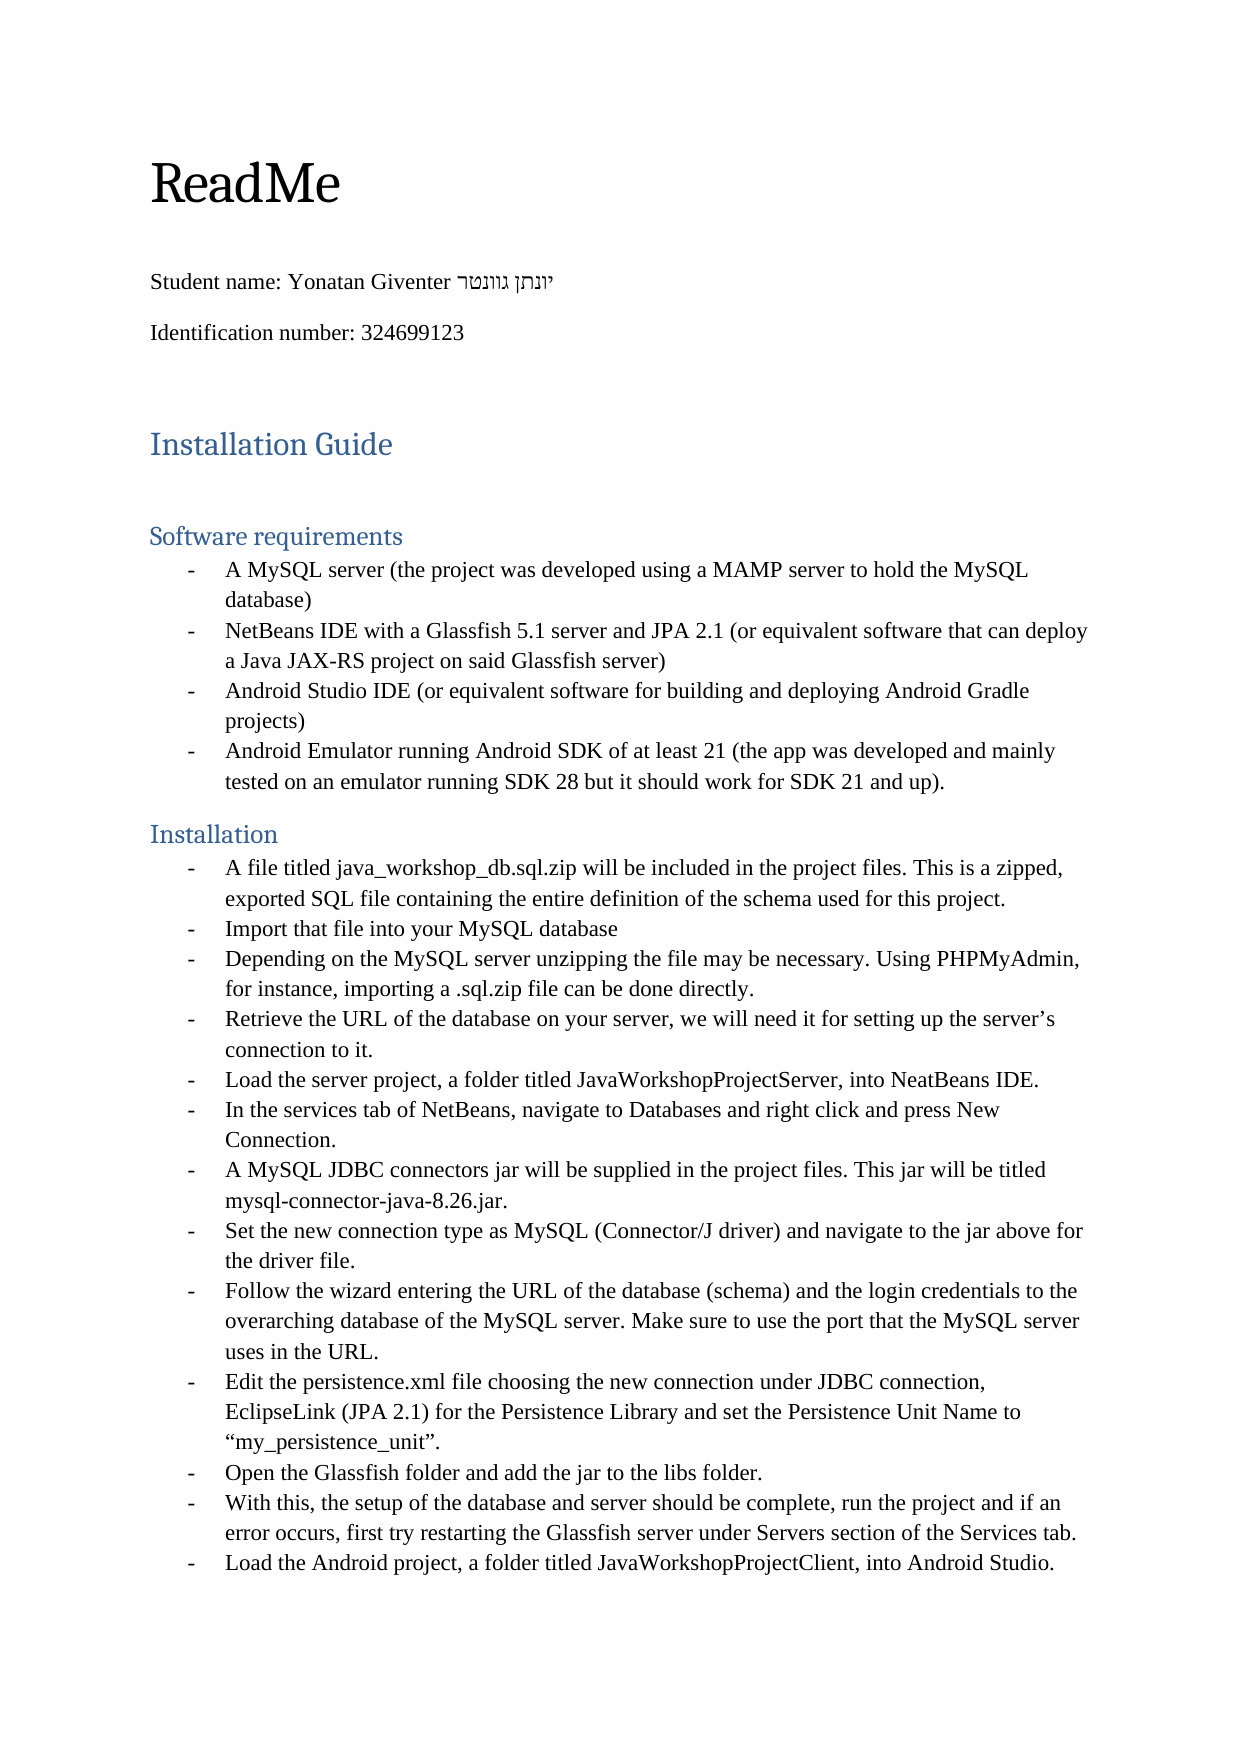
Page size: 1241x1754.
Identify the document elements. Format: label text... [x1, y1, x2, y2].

text Student name: Yonatan Giventer יונתן גוונטר [150, 268, 1090, 294]
subtitle Software requirements [150, 521, 1090, 552]
list A file titled java_workshop_db.sql.zip will be included in the project files. This is a zipped, exported SQL file containing the entire definition of the schema used for this project. [187, 854, 1090, 911]
list Set the new connection type as MySQL (Connector/J driver) and navigate to the jar above for the driver file. [187, 1217, 1090, 1273]
list Retrieve the URL of the database on your server, we will need it for setting up the server’s connection to it. [187, 1006, 1090, 1062]
list Follow the wizard entering the URL of the database (schema) and the login credentials to the overarching database of the MySQL server. Make sure to use the port that the MySQL server uses in the URL. [187, 1277, 1090, 1364]
list Depending on the MySQL server unzipping the file may be necessary. Using PHPMyAdmin, for instance, importing a .sql.zip file can be done directly. [187, 945, 1090, 1002]
list Load the Android project, a folder titled JavaWorkshopProjectClient, into Android Studio. [187, 1549, 1090, 1576]
list A MySQL server (the project was developed using a MAMP server to hold the MySQL database) [187, 556, 1090, 613]
list Android Emulator running Android SDK of at least 21 (the app was developed and mainly tested on an emulator running SDK 28 but it should work for SDK 21 and up). [187, 737, 1090, 794]
list A MySQL JDBC connectors jar will be supplied in the project files. This jar will be titled mysql-connector-java-8.26.jar. [187, 1157, 1090, 1213]
list NetBeans IDE with a Glassfish 5.1 server and JPA 2.1 (or equivalent software that can deploy a Java JAX-RS project on said Glassfish server) [187, 617, 1090, 673]
title ReadMe [150, 150, 1090, 217]
list Import that file into your MySQL database [187, 915, 1090, 941]
list In the services tab of NetBeans, navigate to Databases and right click and press New Connection. [187, 1096, 1090, 1153]
list Edit the persistence.xml file choosing the new connection under JDBC connection, EclipseLink (JPA 2.1) for the Persistence Library and set the Persistence Unit Name to “my_persistence_unit”. [187, 1368, 1090, 1455]
list With this, the setup of the database and server should be complete, run the project and if an error occurs, first try restarting the Glassfish server under Servers section of the Services tab. [187, 1489, 1090, 1545]
subtitle Installation [150, 819, 1090, 850]
subtitle Installation Guide [150, 425, 1090, 464]
list Open the Glassfish folder and add the jar to the libs folder. [187, 1459, 1090, 1485]
list Load the server project, a folder titled JavaWorkshopProjectServer, into NeatBeans IDE. [187, 1066, 1090, 1092]
list Android Studio IDE (or equivalent software for building and deploying Android Gradle projects) [187, 677, 1090, 734]
text Identification number: 324699123 [150, 319, 1090, 346]
